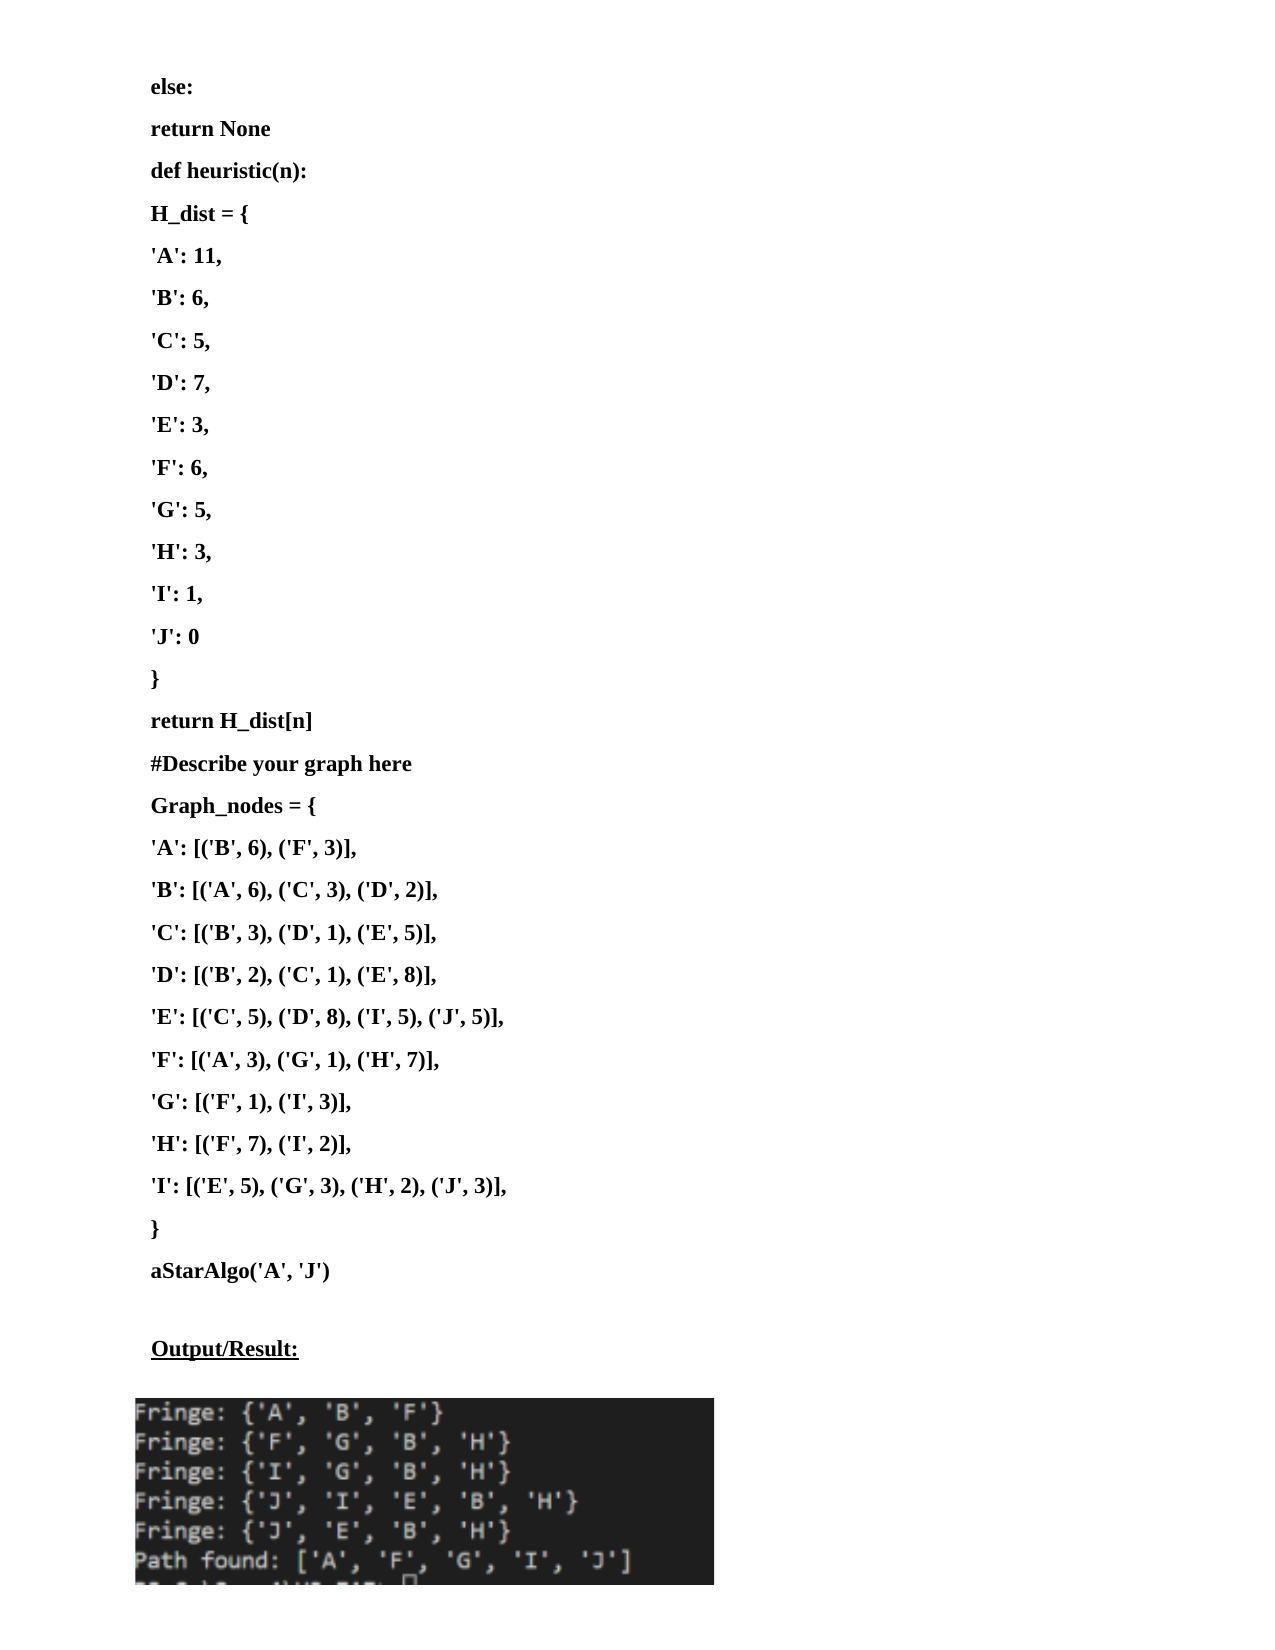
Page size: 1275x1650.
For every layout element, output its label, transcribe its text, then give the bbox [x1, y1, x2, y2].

text else: [150, 73, 1121, 99]
text 'D': 7, [150, 369, 1121, 395]
text aStarAlgo('A', 'J') [150, 1257, 1121, 1283]
text 'B': 6, [150, 284, 1121, 311]
text 'I': 1, [150, 580, 1121, 607]
text 'H': [('F', 7), ('I', 2)], [150, 1130, 1121, 1157]
text return H_dist[n] [150, 707, 1121, 734]
text 'D': [('B', 2), ('C', 1), ('E', 8)], [150, 961, 1121, 987]
text 'F': [('A', 3), ('G', 1), ('H', 7)], [150, 1046, 1121, 1072]
text 'G': [('F', 1), ('I', 3)], [150, 1088, 1121, 1114]
text Graph_nodes = { [150, 792, 1121, 818]
text 'H': 3, [150, 538, 1121, 564]
text 'A': 11, [150, 242, 1121, 268]
text 'J': 0 [150, 623, 1121, 649]
text Output/Result: [151, 1335, 1121, 1362]
text return None [150, 115, 1121, 142]
text 'A': [('B', 6), ('F', 3)], [150, 834, 1121, 861]
text 'B': [('A', 6), ('C', 3), ('D', 2)], [150, 876, 1121, 903]
picture [135, 1398, 715, 1585]
text 'C': [('B', 3), ('D', 1), ('E', 5)], [150, 919, 1121, 945]
text } [150, 665, 1121, 691]
text } [150, 1215, 1121, 1241]
text H_dist = { [150, 200, 1121, 226]
text 'E': [('C', 5), ('D', 8), ('I', 5), ('J', 5)], [150, 1003, 1121, 1030]
text 'C': 5, [150, 327, 1121, 353]
text 'G': 5, [150, 496, 1121, 522]
text def heuristic(n): [150, 157, 1121, 184]
text 'E': 3, [150, 411, 1121, 438]
text #Describe your graph here [150, 749, 1121, 776]
text 'I': [('E', 5), ('G', 3), ('H', 2), ('J', 3)], [150, 1172, 1121, 1199]
text 'F': 6, [150, 453, 1121, 480]
